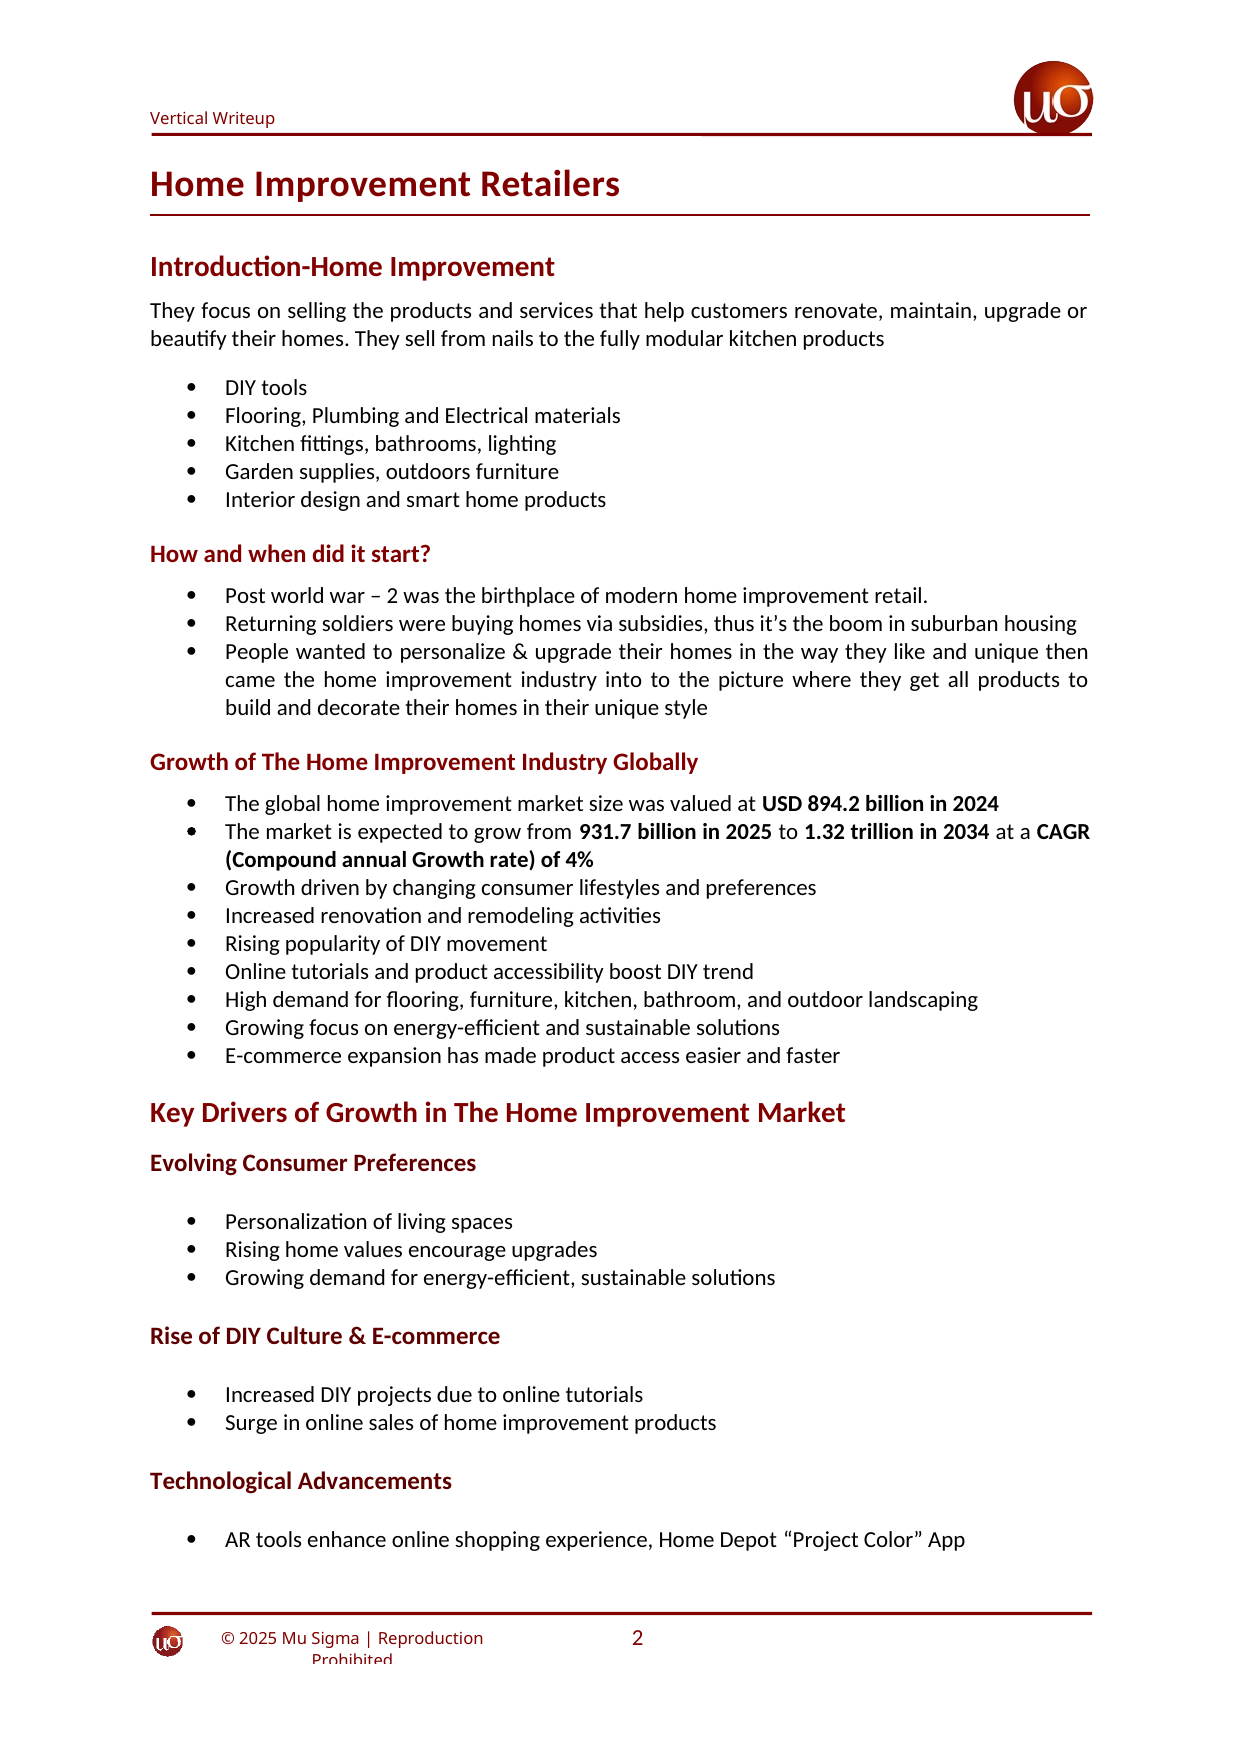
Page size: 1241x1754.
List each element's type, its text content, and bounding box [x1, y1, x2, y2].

list Garden supplies, outdoors furniture [187, 457, 1090, 485]
list Growing focus on energy-efficient and sustainable solutions [187, 1013, 1090, 1041]
list Interior design and smart home products [187, 485, 1090, 513]
subtitle Technological Advancements [150, 1465, 1090, 1496]
list Returning soldiers were buying homes via subsidies, thus it’s the boom in suburban housing [187, 609, 1090, 637]
list High demand for flooring, furniture, kitchen, bathroom, and outdoor landscaping [187, 985, 1090, 1013]
list Rising popularity of DIY movement [187, 929, 1090, 957]
subtitle Rise of DIY Culture & E-commerce [150, 1321, 1090, 1351]
subtitle Growth of The Home Improvement Industry Globally [150, 746, 1090, 776]
subtitle Introduction-Home Improvement [150, 248, 1090, 283]
list Online tutorials and product accessibility boost DIY trend [187, 957, 1090, 985]
list Kitchen fittings, bathrooms, lighting [187, 429, 1090, 457]
list The global home improvement market size was valued at USD 894.2 billion in 2024 [187, 789, 1090, 817]
list Growth driven by changing consumer lifestyles and preferences [187, 873, 1090, 901]
subtitle How and when did it start? [150, 538, 1090, 568]
title Home Improvement Retailers [150, 160, 1090, 214]
list The market is expected to grow from 931.7 billion in 2025 to 1.32 trillion in 2034 at a CAGR (Compound annual Growth rate) of 4% [187, 817, 1090, 873]
list Flooring, Plumbing and Electrical materials [187, 401, 1090, 429]
picture [150, 1626, 185, 1658]
list DIY tools [187, 373, 1090, 401]
list Personalization of living spaces [187, 1207, 1090, 1235]
list AR tools enhance online shopping experience, Home Depot “Project Color” App [187, 1525, 1090, 1553]
text They focus on selling the products and services that help customers renovate, maintain, upgrade or beautify their homes. They sell from nails to the fully modular kitchen products [150, 296, 1090, 352]
list E-commerce expansion has made product access easier and faster [187, 1041, 1090, 1069]
subtitle Evolving Consumer Preferences [150, 1148, 1090, 1178]
list Rising home values encourage upgrades [187, 1235, 1090, 1263]
list People wanted to personalize & upgrade their homes in the way they like and unique then came the home improvement industry into to the picture where they get all products to build and decorate their homes in their unique style [187, 637, 1090, 721]
list Growing demand for energy-efficient, sustainable solutions [187, 1263, 1090, 1291]
picture [1013, 60, 1094, 132]
list Increased DIY projects due to online tutorials [187, 1380, 1090, 1408]
subtitle Key Drivers of Growth in The Home Improvement Market [150, 1094, 1090, 1130]
list Surge in online sales of home improvement products [187, 1408, 1090, 1436]
list Post world war – 2 was the birthplace of modern home improvement retail. [187, 581, 1090, 609]
list Increased renovation and remodeling activities [187, 901, 1090, 929]
